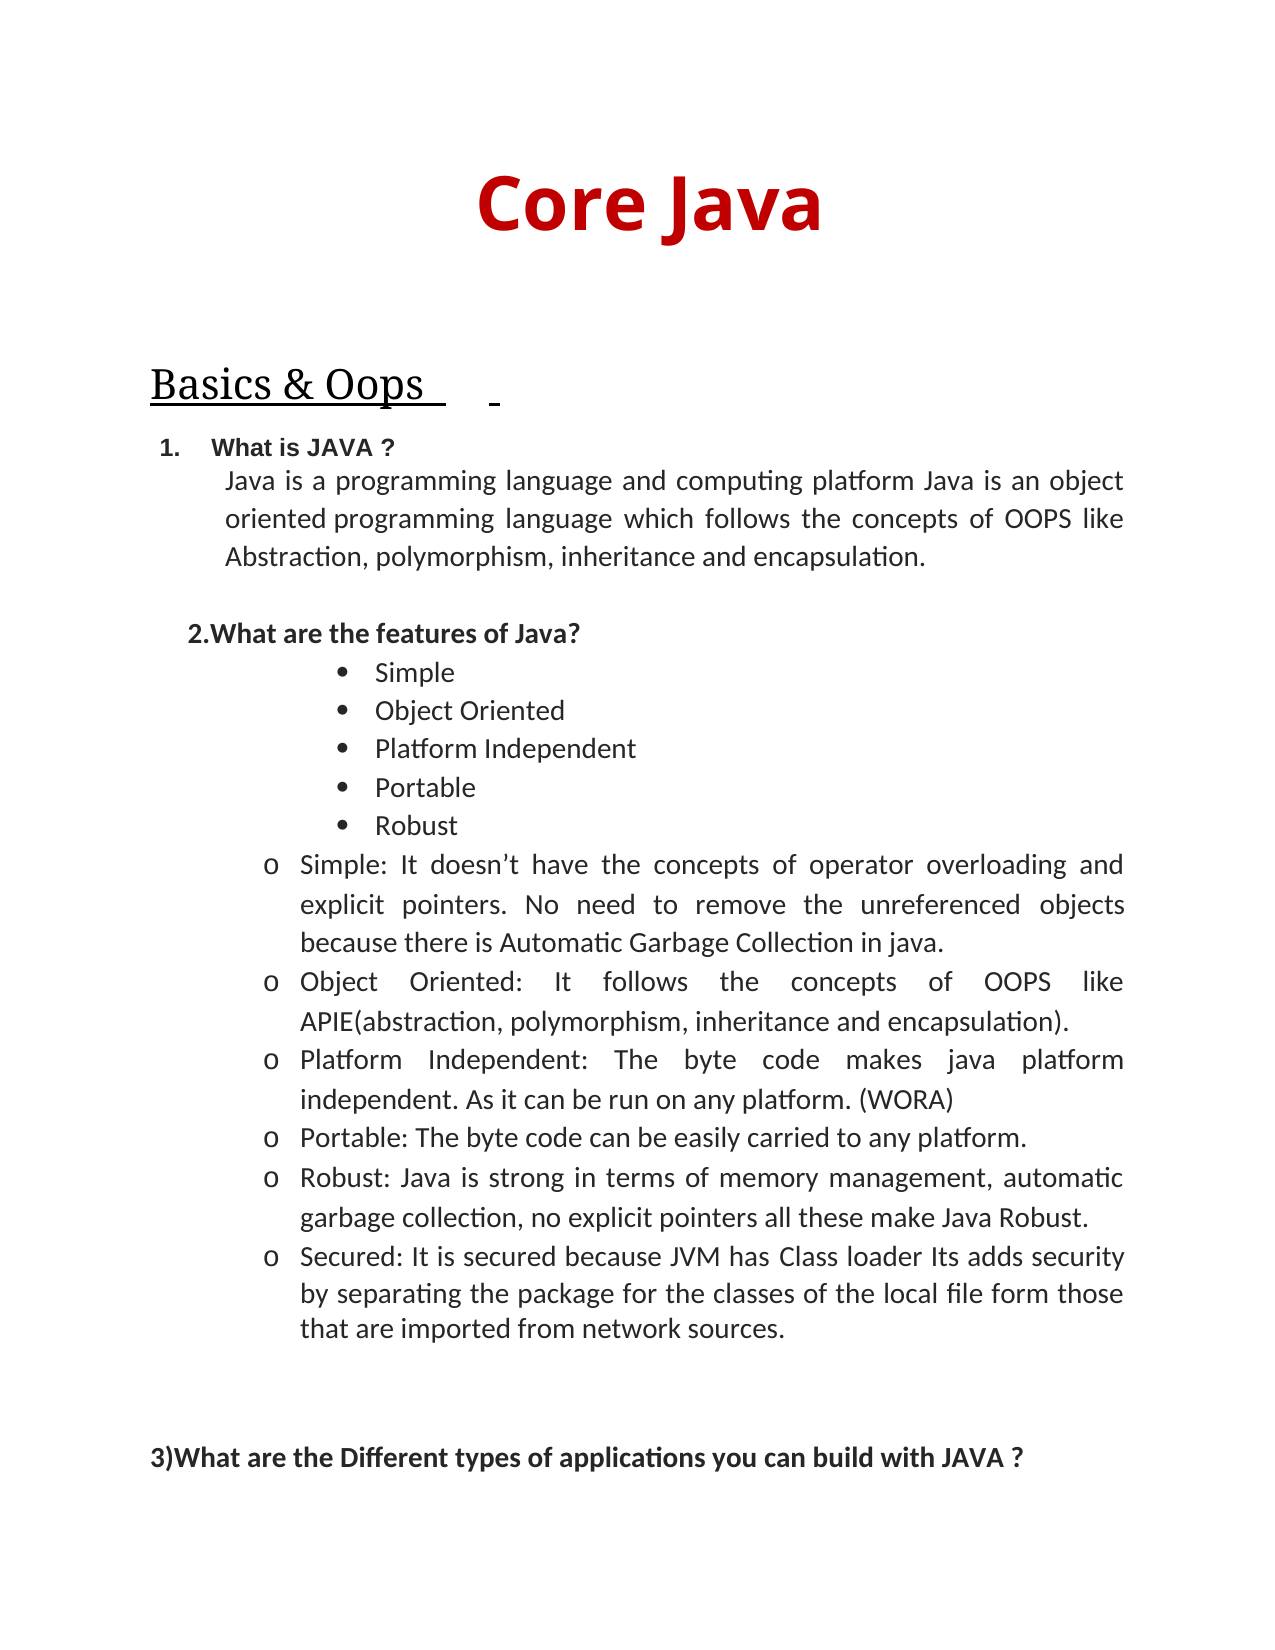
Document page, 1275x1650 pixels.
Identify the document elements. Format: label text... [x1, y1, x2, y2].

list Object Oriented: It follows the concepts of OOPS like APIE(abstraction, polymorphism, inheritance and encapsulation). [262, 963, 1125, 1038]
list Portable: The byte code can be easily carried to any platform. [262, 1119, 1125, 1156]
list Portable [337, 769, 1125, 805]
text 3)What are the Different types of applications you can build with JAVA ? [150, 1439, 1125, 1475]
list Simple: It doesn’t have the concepts of operator overloading and explicit pointers. No need to remove the unreferenced objects because there is Automatic Garbage Collection in java. [262, 846, 1125, 960]
list What is JAVA ? [159, 433, 1125, 462]
list Secured: It is secured because JVM has Class loader Its adds security by separating the package for the classes of the local file form those that are imported from network sources. [262, 1238, 1125, 1346]
list 2.What are the features of Java? [187, 615, 1125, 651]
list Robust: Java is strong in terms of memory management, automatic garbage collection, no explicit pointers all these make Java Robust. [262, 1159, 1125, 1235]
list Java is a programming language and computing platform Java is an object oriented programming language which follows the concepts of OOPS like Abstraction, polymorphism, inheritance and encapsulation. [225, 536, 1125, 574]
text Basics & Oops [150, 355, 1125, 412]
list Object Oriented [337, 692, 1125, 728]
list Platform Independent: The byte code makes java platform independent. As it can be run on any platform. (WORA) [262, 1041, 1125, 1117]
list Simple [337, 654, 1125, 689]
list Robust [337, 807, 1125, 843]
list Platform Independent [337, 731, 1125, 766]
text Core Java [150, 150, 1125, 252]
